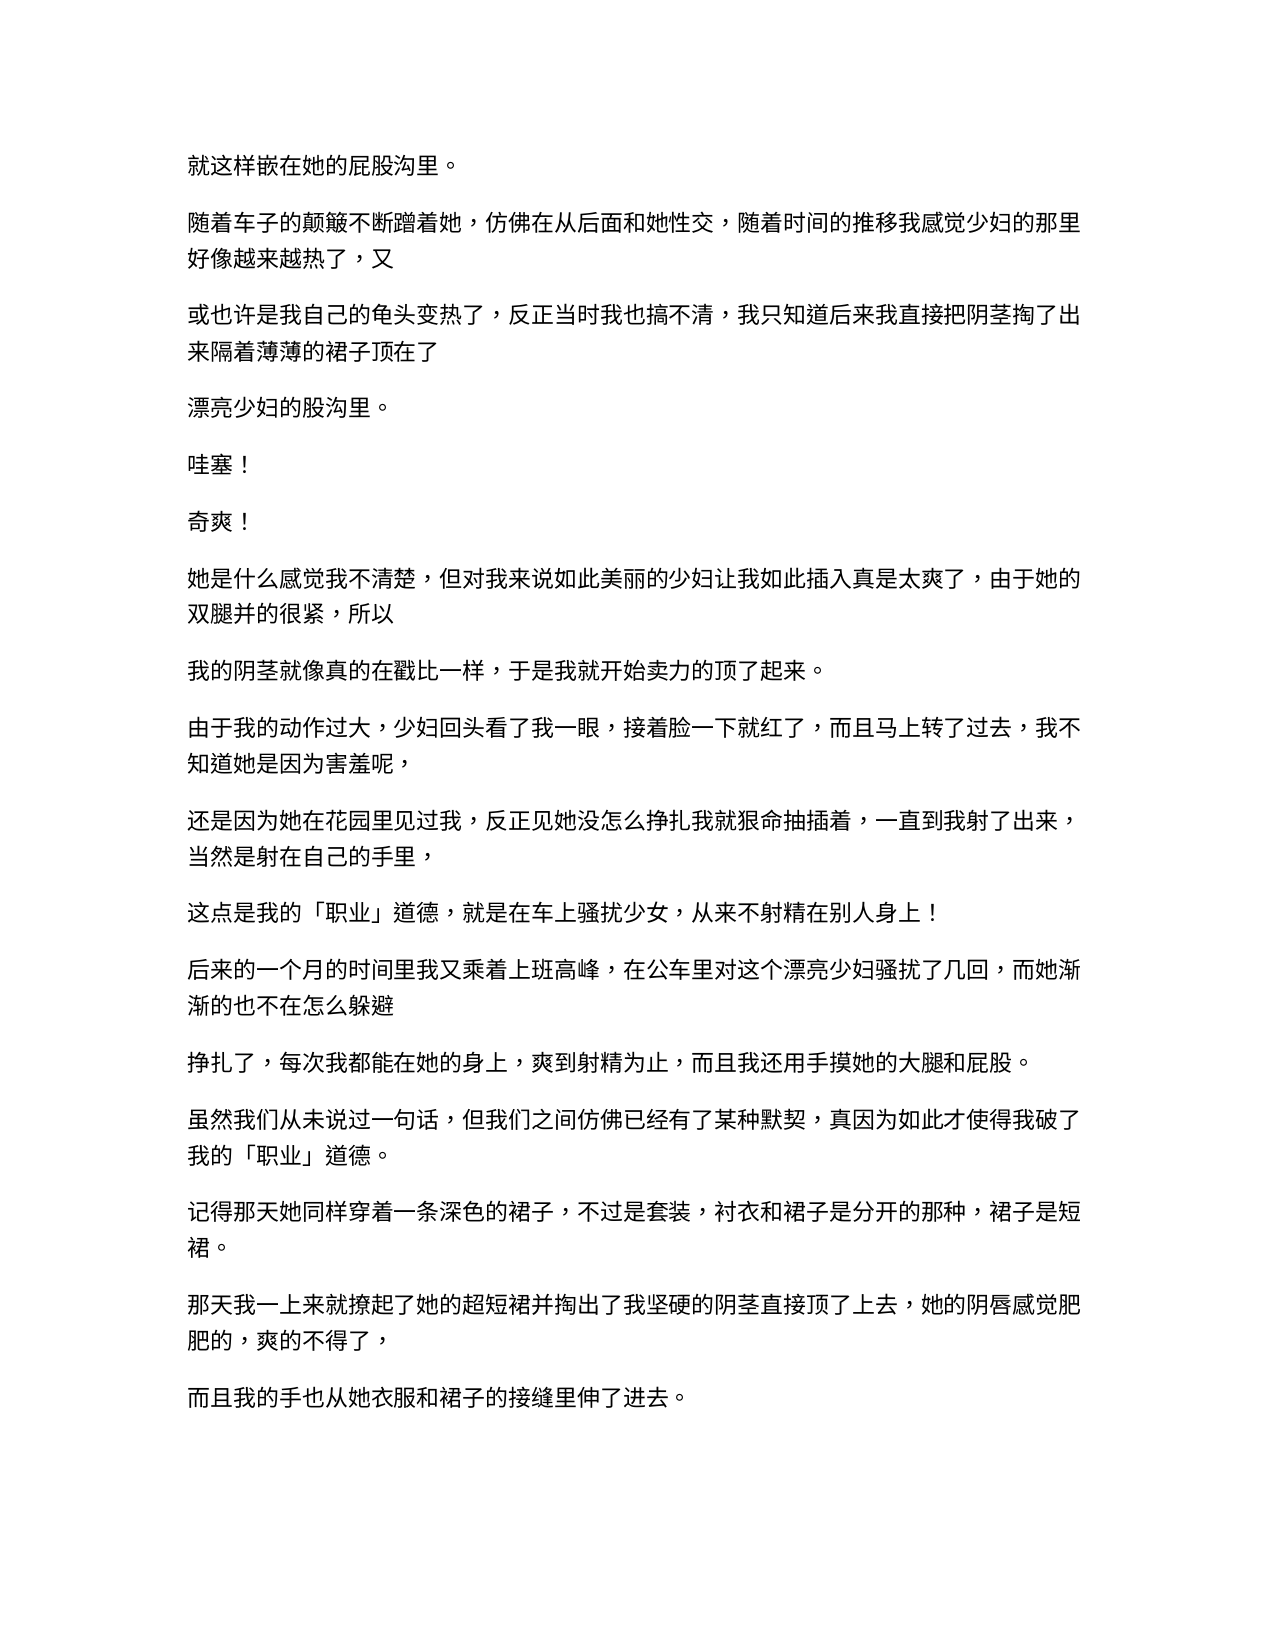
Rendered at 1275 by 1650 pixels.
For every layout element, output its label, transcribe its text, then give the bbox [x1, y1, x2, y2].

text 挣扎了，每次我都能在她的身上，爽到射精为止，而且我还用手摸她的大腿和屁股。 [187, 1047, 1087, 1078]
text 随着车子的颠簸不断蹭着她，仿佛在从后面和她性交，随着时间的推移我感觉少妇的那里好像越来越热了，又 [187, 207, 1087, 274]
text 奇爽！ [187, 506, 1087, 537]
text 我的阴茎就像真的在戳比一样，于是我就开始卖力的顶了起来。 [187, 655, 1087, 686]
text 由于我的动作过大，少妇回头看了我一眼，接着脸一下就红了，而且马上转了过去，我不知道她是因为害羞呢， [187, 712, 1087, 779]
text 这点是我的「职业」道德，就是在车上骚扰少女，从来不射精在别人身上！ [187, 897, 1087, 929]
text 漂亮少妇的股沟里。 [187, 392, 1087, 423]
text 虽然我们从未说过一句话，但我们之间仿佛已经有了某种默契，真因为如此才使得我破了我的「职业」道德。 [187, 1104, 1087, 1171]
text 就这样嵌在她的屁股沟里。 [187, 150, 1087, 181]
text 那天我一上来就撩起了她的超短裙并掏出了我坚硬的阴茎直接顶了上去，她的阴唇感觉肥肥的，爽的不得了， [187, 1289, 1087, 1356]
text 而且我的手也从她衣服和裙子的接缝里伸了进去。 [187, 1382, 1087, 1413]
text 后来的一个月的时间里我又乘着上班高峰，在公车里对这个漂亮少妇骚扰了几回，而她渐渐的也不在怎么躲避 [187, 954, 1087, 1021]
text 还是因为她在花园里见过我，反正见她没怎么挣扎我就狠命抽插着，一直到我射了出来，当然是射在自己的手里， [187, 805, 1087, 872]
text 记得那天她同样穿着一条深色的裙子，不过是套装，衬衣和裙子是分开的那种，裙子是短裙。 [187, 1196, 1087, 1263]
text 或也许是我自己的龟头变热了，反正当时我也搞不清，我只知道后来我直接把阴茎掏了出来隔着薄薄的裙子顶在了 [187, 299, 1087, 367]
text 她是什么感觉我不清楚，但对我来说如此美丽的少妇让我如此插入真是太爽了，由于她的双腿并的很紧，所以 [187, 562, 1087, 630]
text 哇塞！ [187, 449, 1087, 480]
